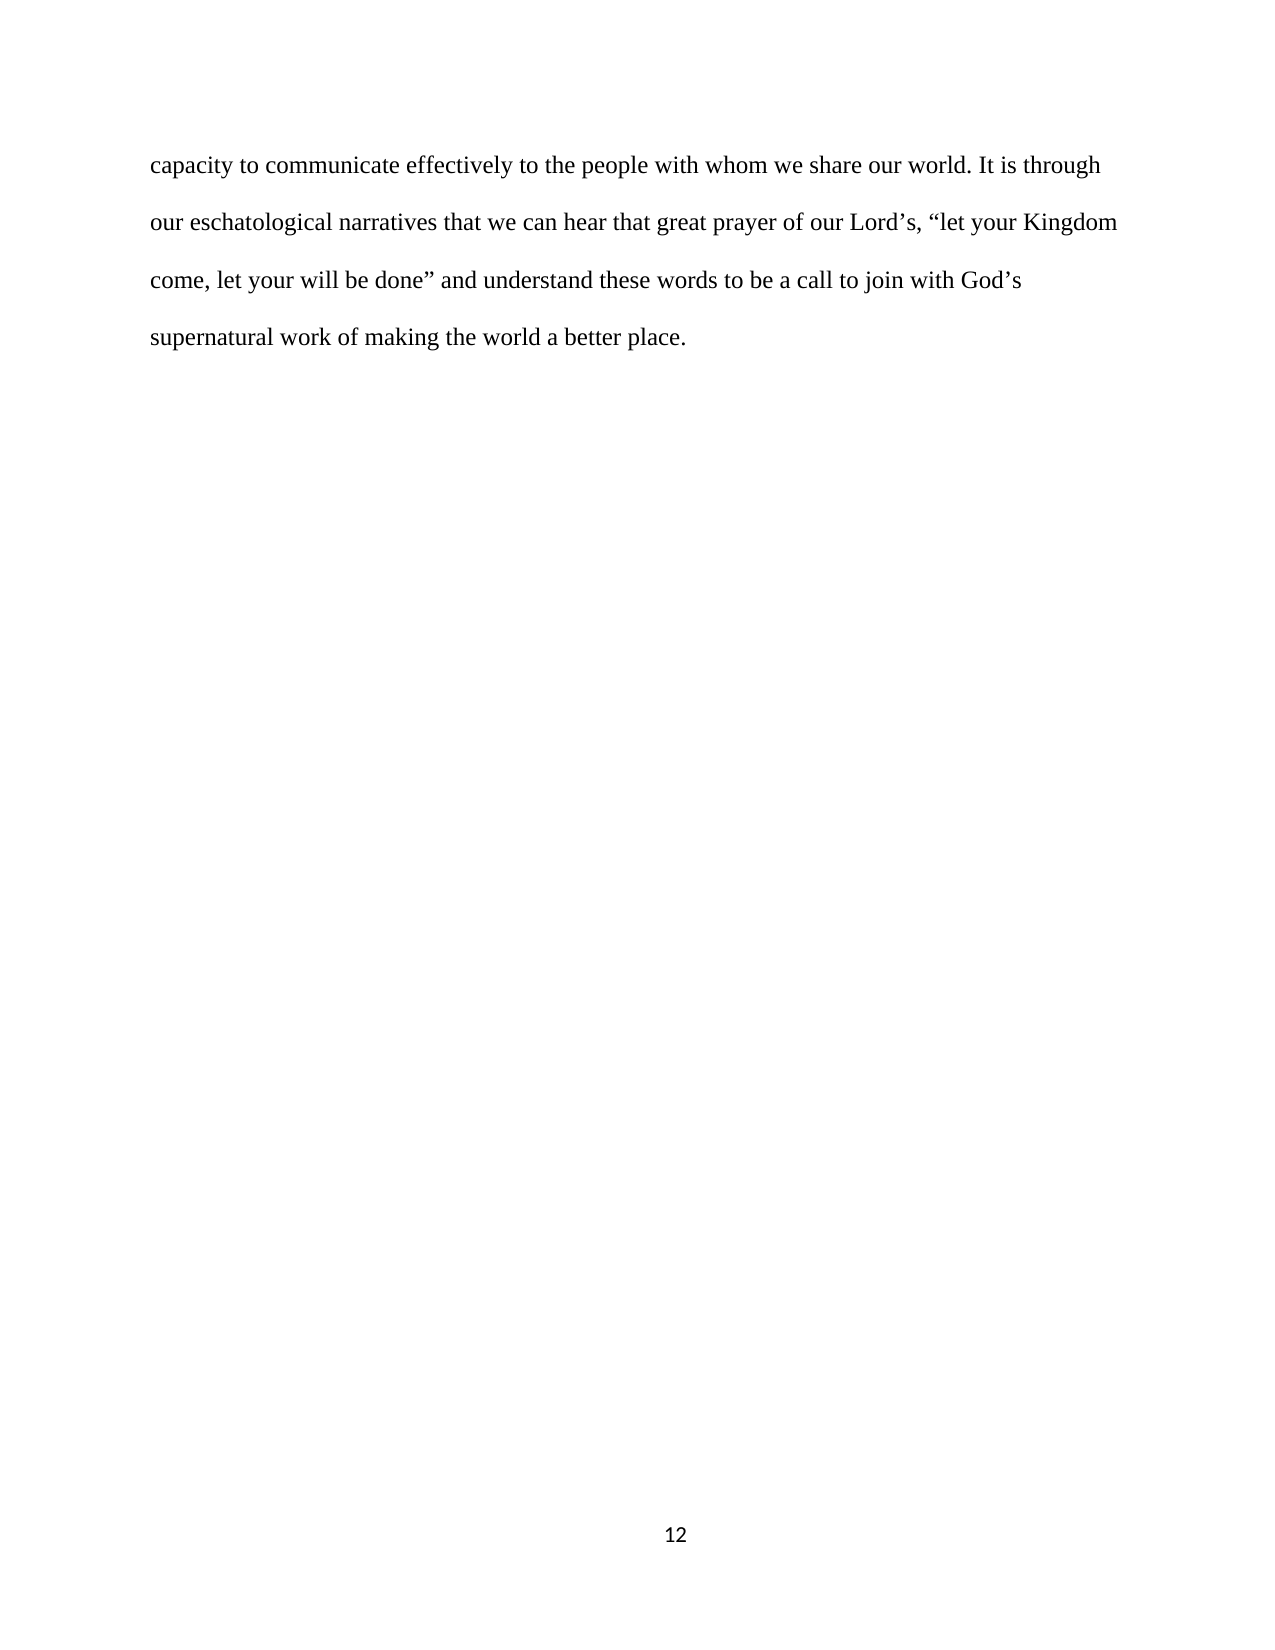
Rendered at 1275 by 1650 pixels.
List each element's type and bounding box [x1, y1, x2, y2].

text [150, 150, 1125, 351]
